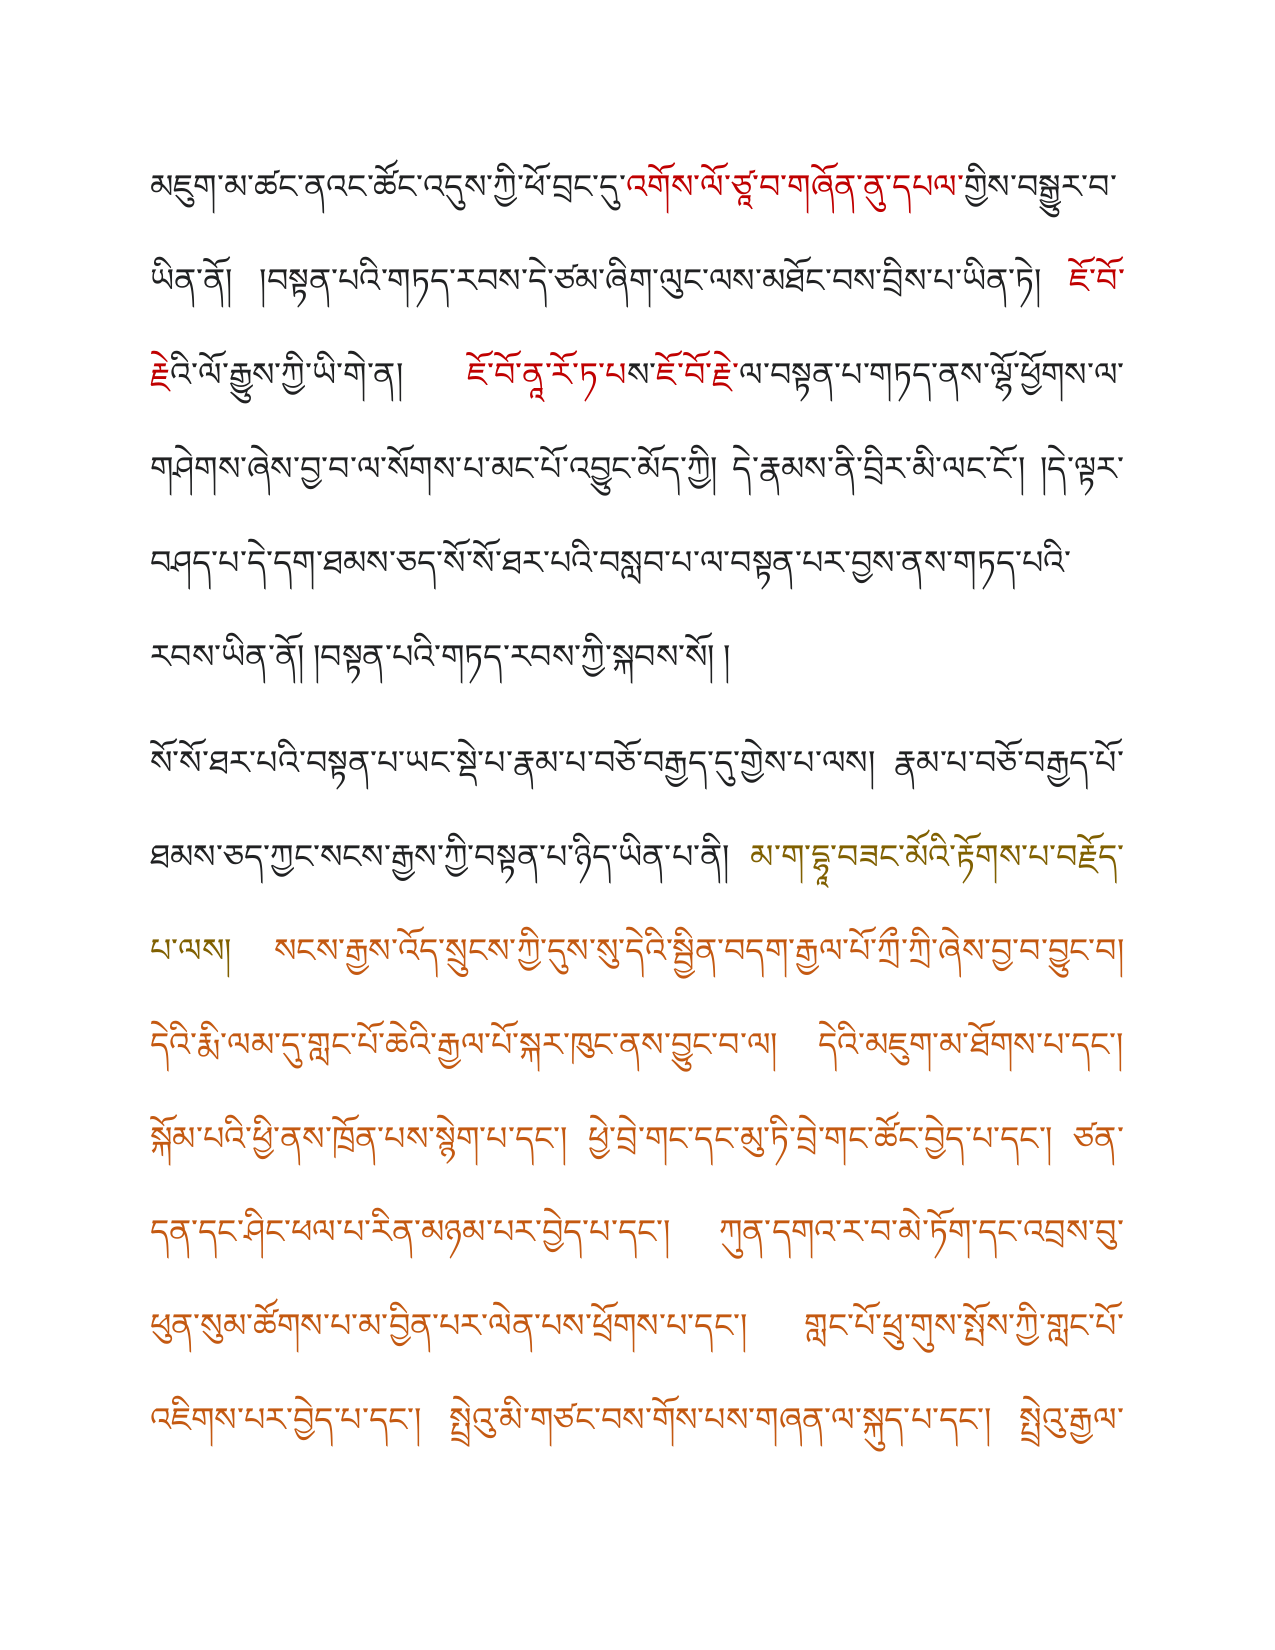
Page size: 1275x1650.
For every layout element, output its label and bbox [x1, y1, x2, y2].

text [150, 726, 1125, 1476]
text [150, 150, 1125, 713]
